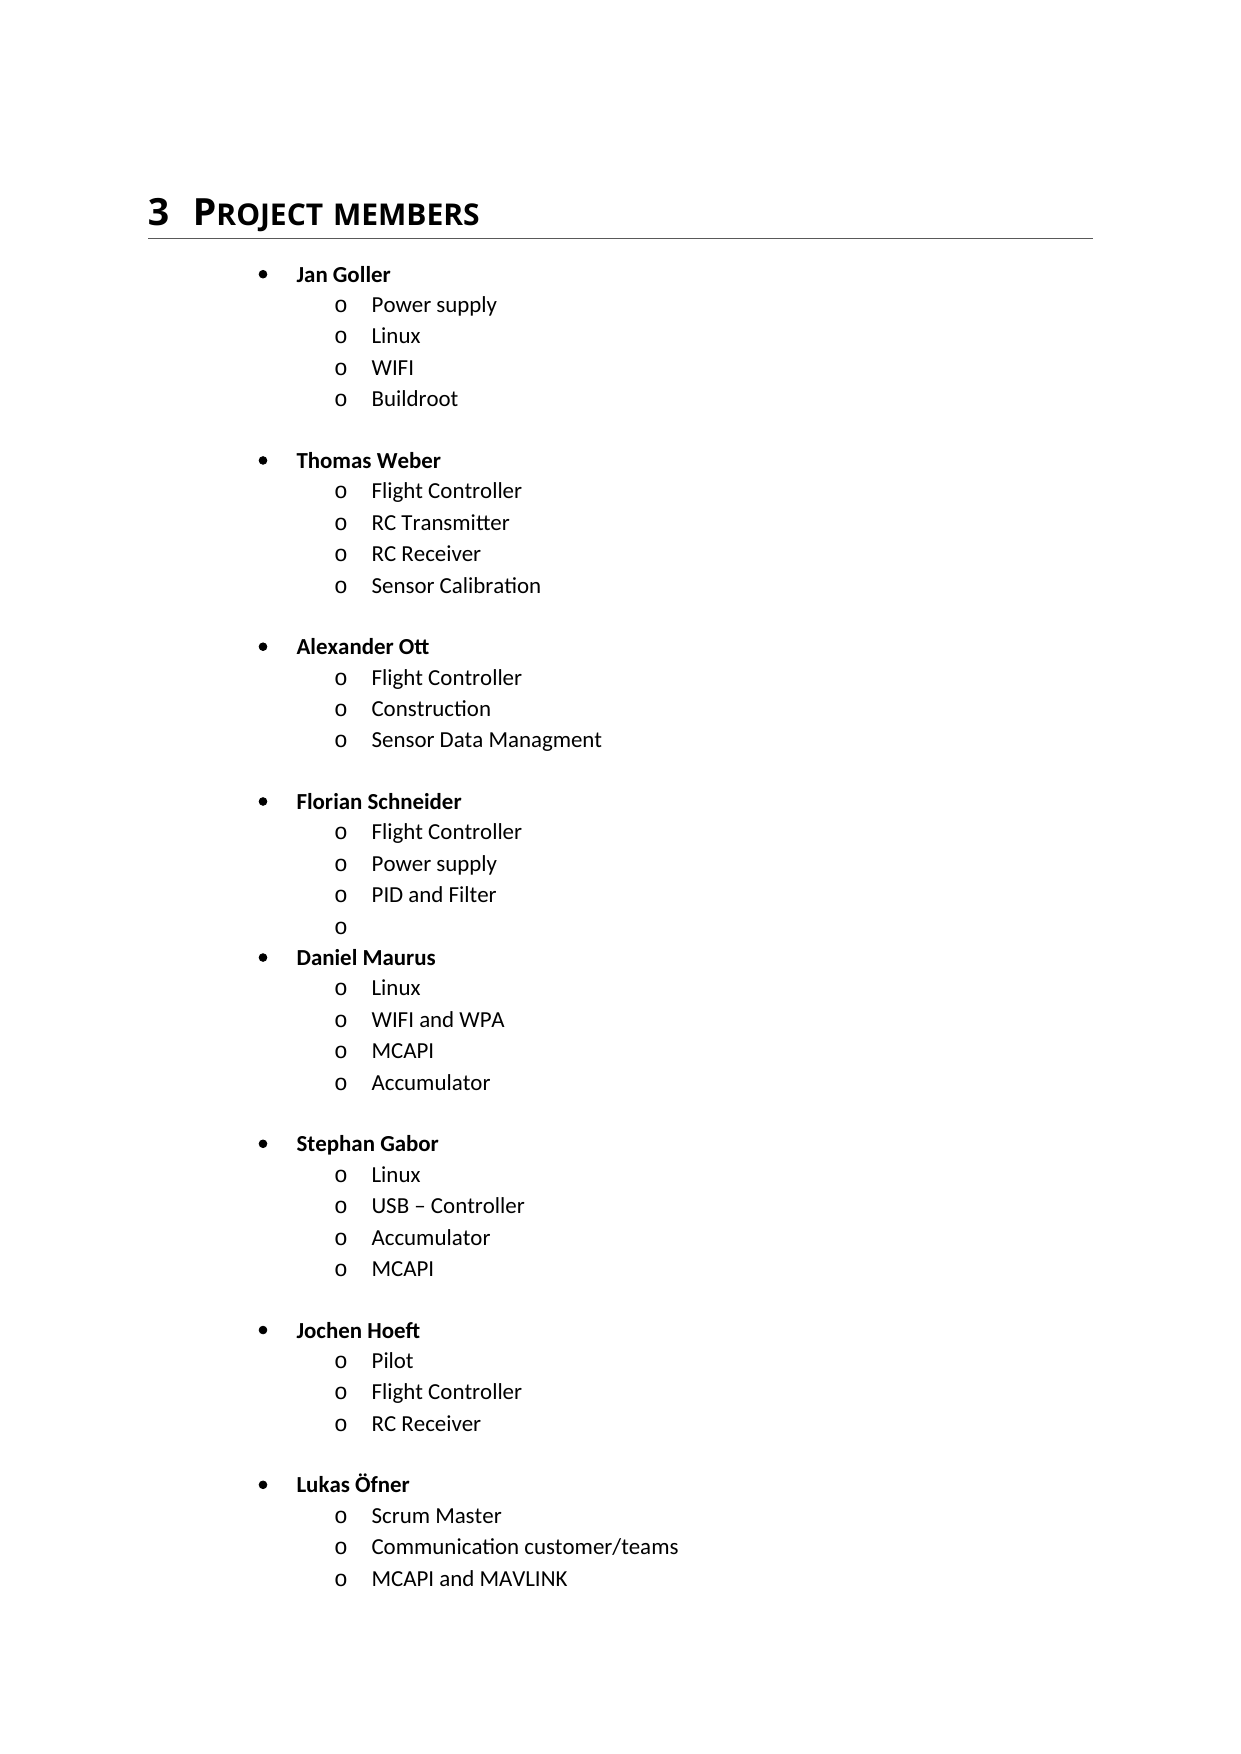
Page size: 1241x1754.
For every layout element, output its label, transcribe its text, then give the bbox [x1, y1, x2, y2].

list Flight Controller [334, 663, 1093, 692]
list Thomas Weber [259, 446, 1093, 474]
list WIFI and WPA [334, 1005, 1093, 1034]
list Linux [334, 973, 1093, 1003]
list Alexander Ott [259, 632, 1093, 661]
list Stephan Gabor [259, 1129, 1093, 1157]
list Daniel Maurus [259, 943, 1093, 971]
list RC Transmitter [334, 508, 1093, 537]
list Flight Controller [334, 817, 1093, 847]
list Flight Controller [334, 476, 1093, 506]
list Communication customer/teams [334, 1532, 1093, 1561]
list Jan Goller [259, 260, 1093, 288]
list Buildroot [334, 384, 1093, 414]
list Accumulator [334, 1068, 1093, 1097]
list Scrum Master [334, 1501, 1093, 1530]
list Flight Controller [334, 1377, 1093, 1407]
list Power supply [334, 290, 1093, 319]
list Florian Schneider [259, 787, 1093, 815]
list Power supply [334, 849, 1093, 878]
list Linux [334, 1160, 1093, 1189]
list Construction [334, 694, 1093, 723]
list Sensor Data Managment [334, 726, 1093, 755]
subtitle Project members [148, 185, 1093, 238]
list Pilot [334, 1346, 1093, 1375]
list Lukas Öfner [259, 1471, 1093, 1498]
list MCAPI [334, 1036, 1093, 1066]
list RC Receiver [334, 1409, 1093, 1438]
list PID and Filter [334, 880, 1093, 909]
list WIFI [334, 353, 1093, 382]
list Linux [334, 322, 1093, 351]
list Sensor Calibration [334, 571, 1093, 600]
list RC Receiver [334, 539, 1093, 568]
list Accumulator [334, 1223, 1093, 1252]
list MCAPI [334, 1254, 1093, 1283]
list Jochen Hoeft [259, 1316, 1093, 1344]
list USB – Controller [334, 1191, 1093, 1220]
list MCAPI and MAVLINK [334, 1564, 1093, 1593]
